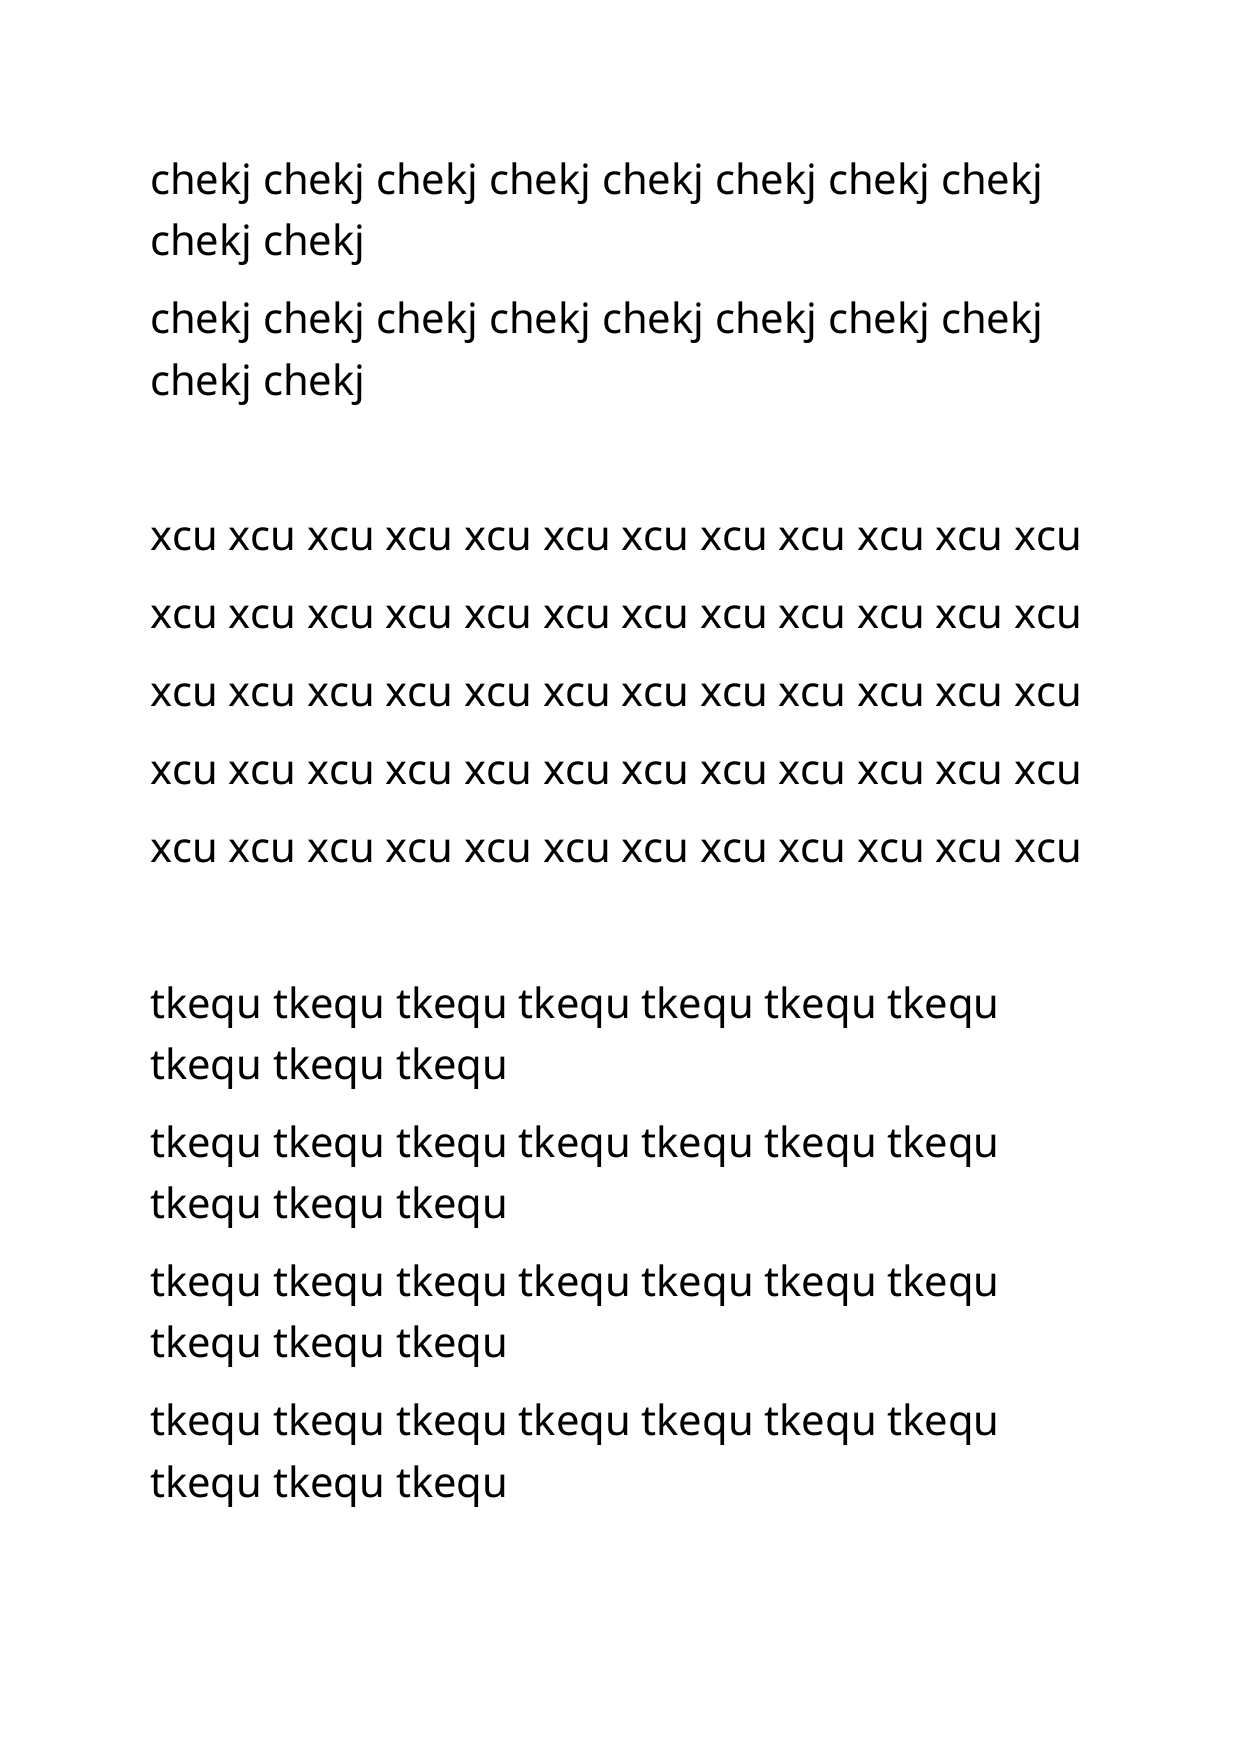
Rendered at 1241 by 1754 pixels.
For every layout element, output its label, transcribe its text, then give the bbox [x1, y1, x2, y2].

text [150, 150, 1090, 268]
text tkequ tkequ tkequ tkequ tkequ tkequ tkequ tkequ tkequ tkequ [150, 974, 1090, 1092]
text xcu xcu xcu xcu xcu xcu xcu xcu xcu xcu xcu xcu [150, 584, 1090, 641]
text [150, 1391, 1090, 1509]
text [150, 1113, 1090, 1231]
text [150, 1252, 1090, 1370]
text xcu xcu xcu xcu xcu xcu xcu xcu xcu xcu xcu xcu [150, 818, 1090, 875]
text xcu xcu xcu xcu xcu xcu xcu xcu xcu xcu xcu xcu [150, 740, 1090, 797]
text xcu xcu xcu xcu xcu xcu xcu xcu xcu xcu xcu xcu [150, 662, 1090, 719]
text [150, 289, 1090, 407]
text xcu xcu xcu xcu xcu xcu xcu xcu xcu xcu xcu xcu [150, 506, 1090, 563]
